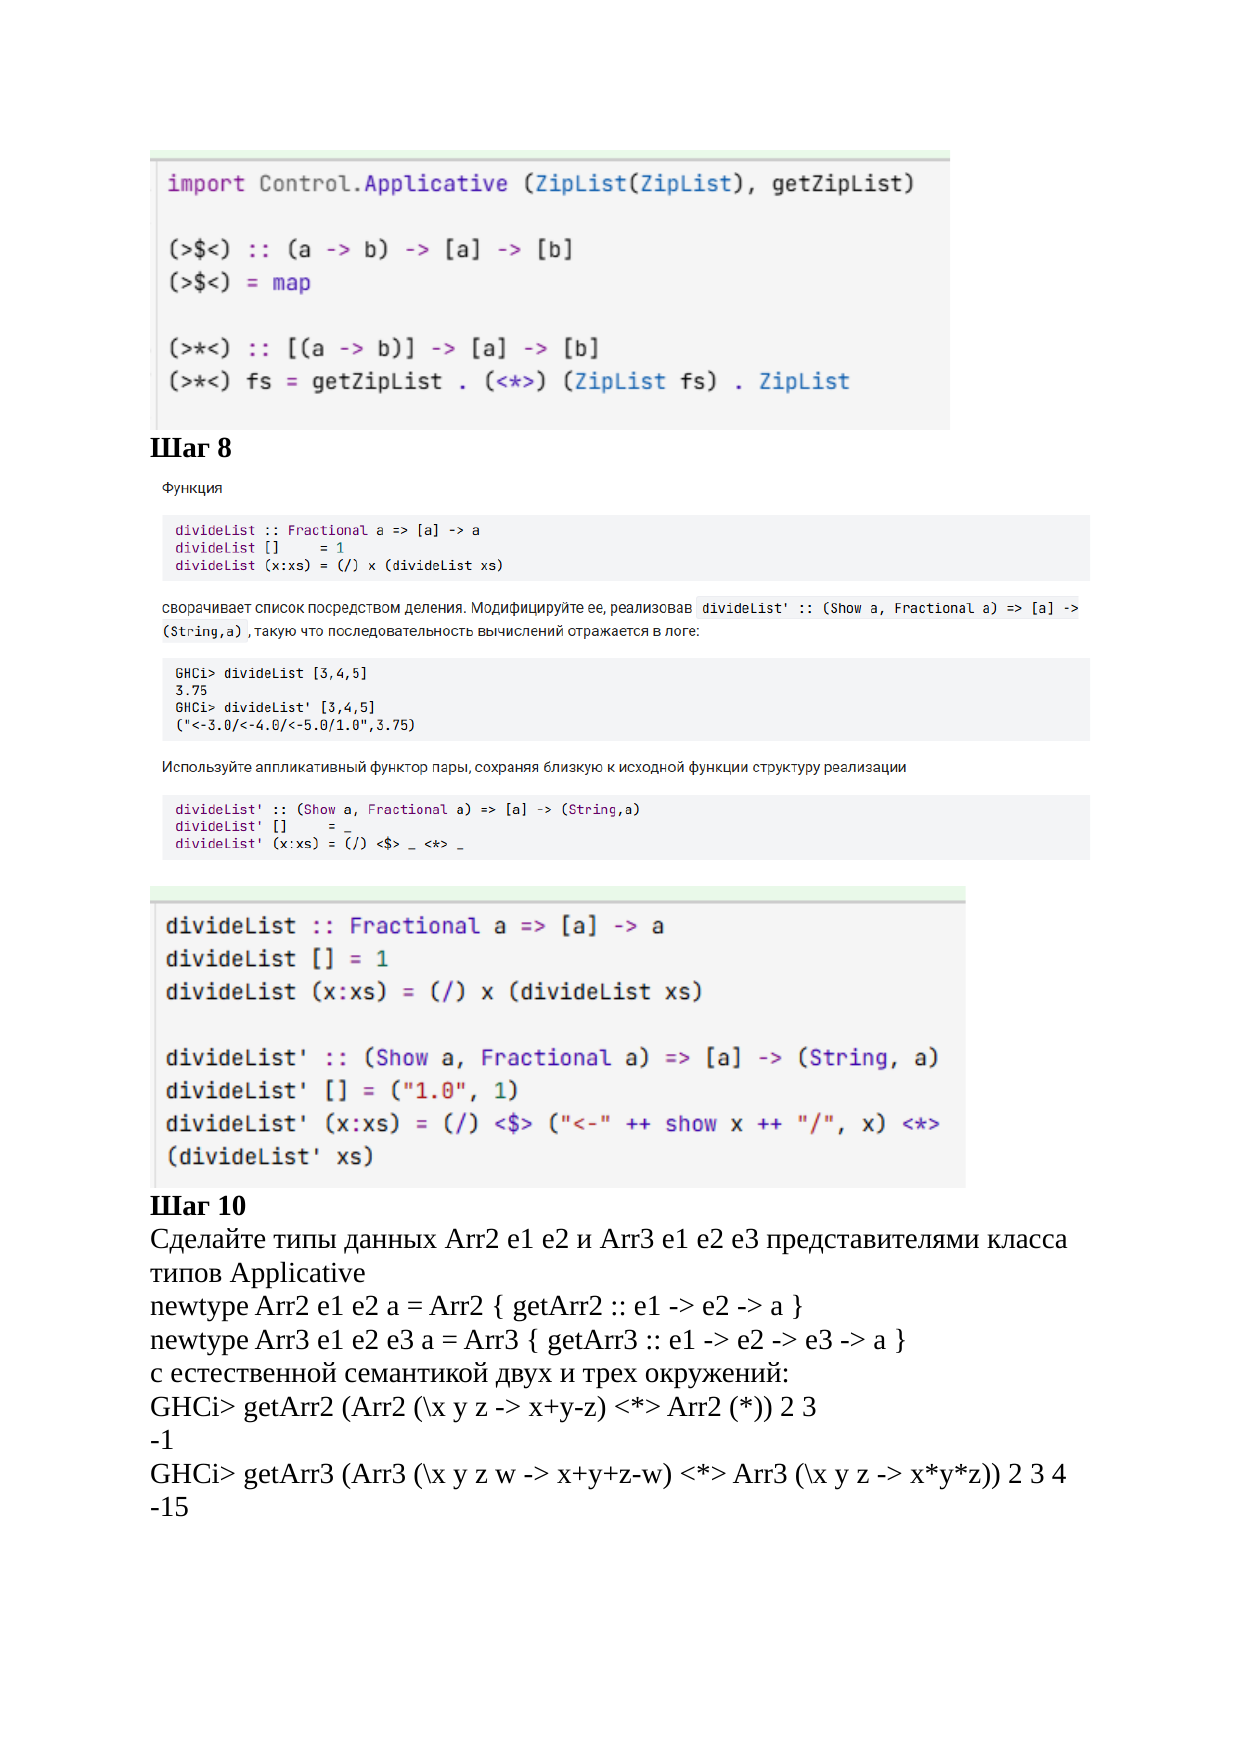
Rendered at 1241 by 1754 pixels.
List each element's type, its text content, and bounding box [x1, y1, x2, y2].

text с естественной семантикой двух и трех окружений: [150, 1355, 1090, 1389]
text -15 [150, 1489, 1090, 1523]
text GHCi> getArr3 (Arr3 (\x y z w -> x+y+z-w) <*> Arr3 (\x y z -> x*y*z)) 2 3 4 [150, 1456, 1090, 1489]
text Шаг 10 [150, 1188, 1090, 1221]
text -1 [150, 1422, 1090, 1456]
text Сделайте типы данных Arr2 e1 e2 и Arr3 e1 e2 e3 представителями класса типов Applicative [150, 1221, 1090, 1288]
text Шаг 8 [150, 430, 1090, 463]
text newtype Arr3 e1 e2 e3 a = Arr3 { getArr3 :: e1 -> e2 -> e3 -> a } [150, 1322, 1090, 1355]
picture [150, 150, 951, 430]
text GHCi> getArr2 (Arr2 (\x y z -> x+y-z) <*> Arr2 (*)) 2 3 [150, 1389, 1090, 1422]
text newtype Arr2 e1 e2 a = Arr2 { getArr2 :: e1 -> e2 -> a } [150, 1288, 1090, 1322]
picture [150, 463, 1091, 1188]
